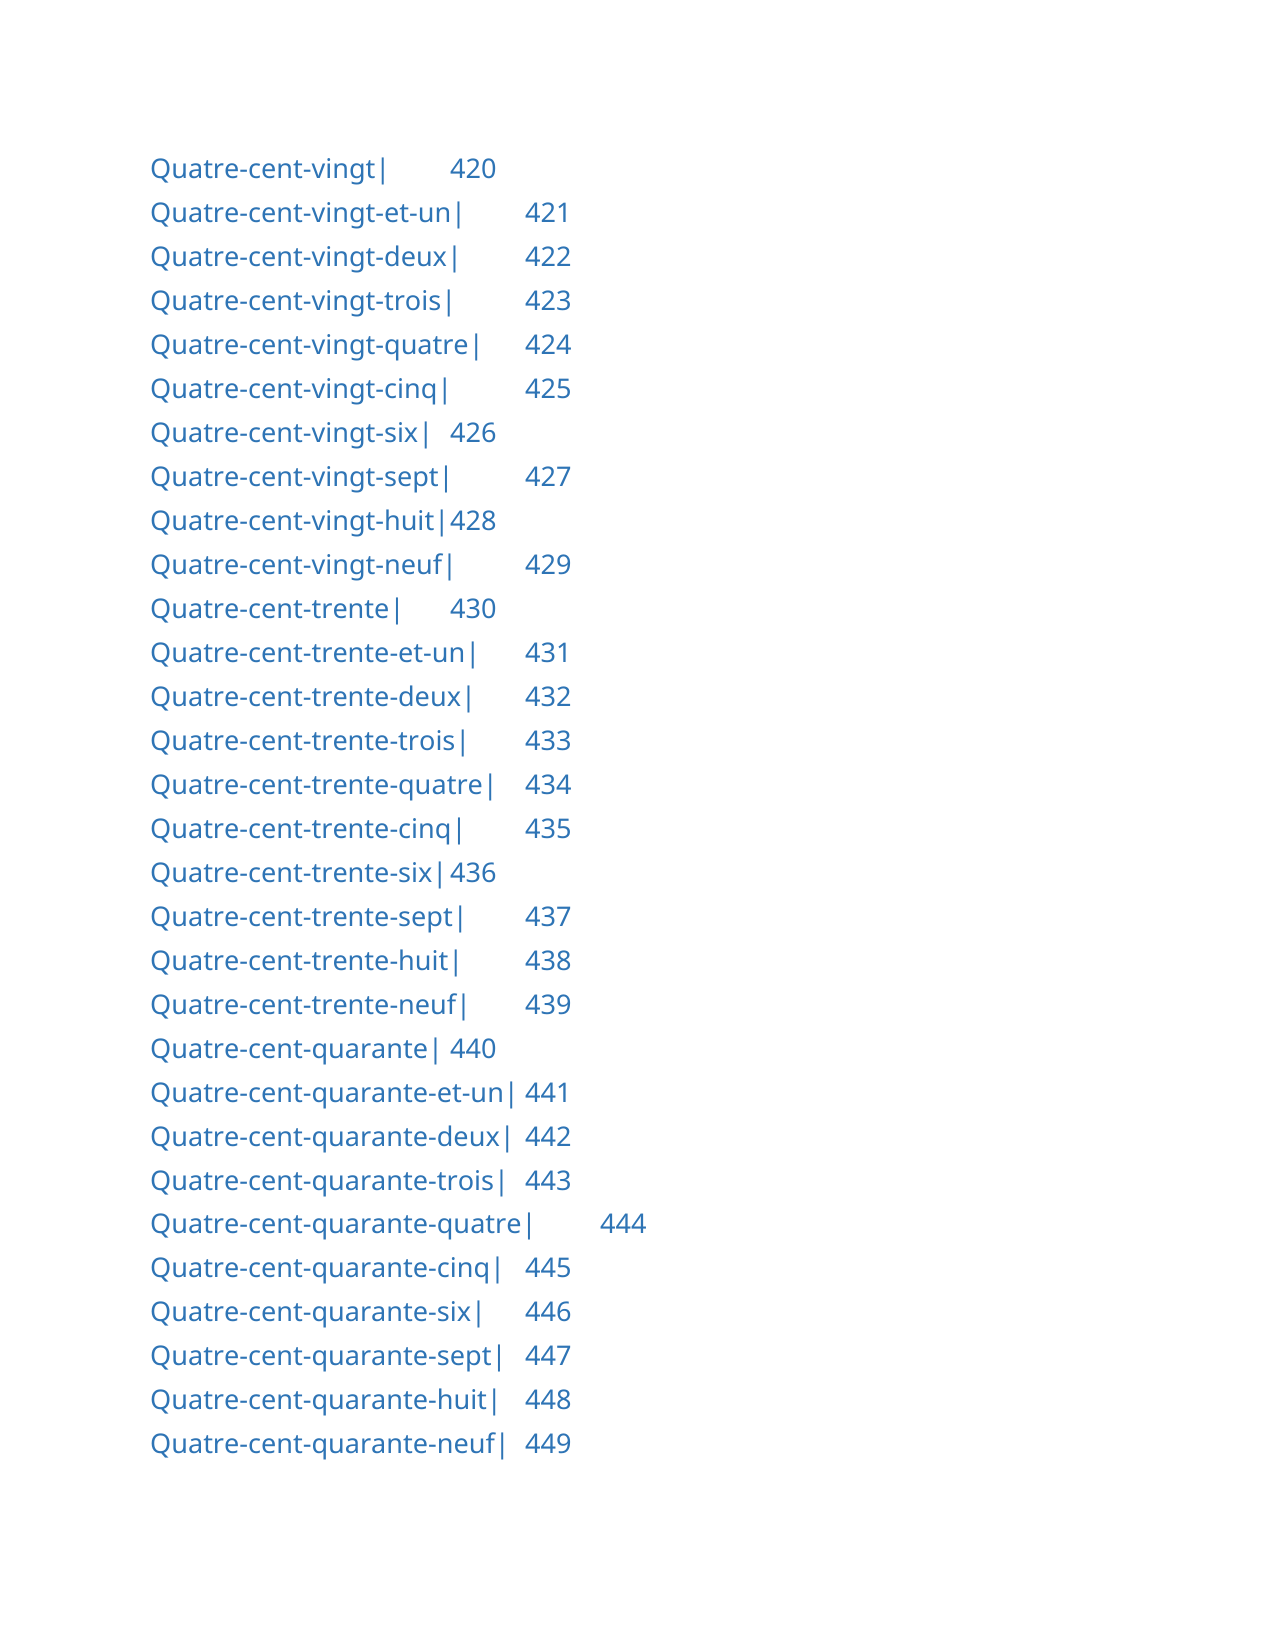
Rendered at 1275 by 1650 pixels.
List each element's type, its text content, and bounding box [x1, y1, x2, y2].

subtitle 447 [150, 1337, 1125, 1374]
subtitle 439 [150, 985, 1125, 1022]
subtitle 443 [150, 1161, 1125, 1198]
subtitle 426 [150, 414, 1125, 451]
subtitle 427 [150, 458, 1125, 494]
subtitle 425 [150, 370, 1125, 407]
subtitle 442 [150, 1117, 1125, 1154]
subtitle 432 [150, 677, 1125, 714]
subtitle 433 [150, 721, 1125, 758]
subtitle 436 [150, 853, 1125, 890]
subtitle 431 [150, 633, 1125, 670]
subtitle 429 [150, 546, 1125, 582]
subtitle 445 [150, 1249, 1125, 1286]
subtitle 434 [150, 765, 1125, 802]
subtitle 421 [150, 194, 1125, 231]
subtitle 424 [150, 326, 1125, 363]
subtitle 446 [150, 1293, 1125, 1330]
subtitle 448 [150, 1381, 1125, 1418]
subtitle 430 [150, 589, 1125, 626]
subtitle 440 [150, 1029, 1125, 1066]
subtitle 437 [150, 897, 1125, 934]
subtitle 435 [150, 809, 1125, 846]
subtitle 438 [150, 941, 1125, 978]
subtitle 441 [150, 1073, 1125, 1110]
subtitle 428 [150, 502, 1125, 538]
subtitle 420 [150, 150, 1125, 187]
subtitle 422 [150, 238, 1125, 275]
subtitle 449 [150, 1425, 1125, 1462]
subtitle 423 [150, 282, 1125, 319]
subtitle 444 [150, 1205, 1125, 1242]
